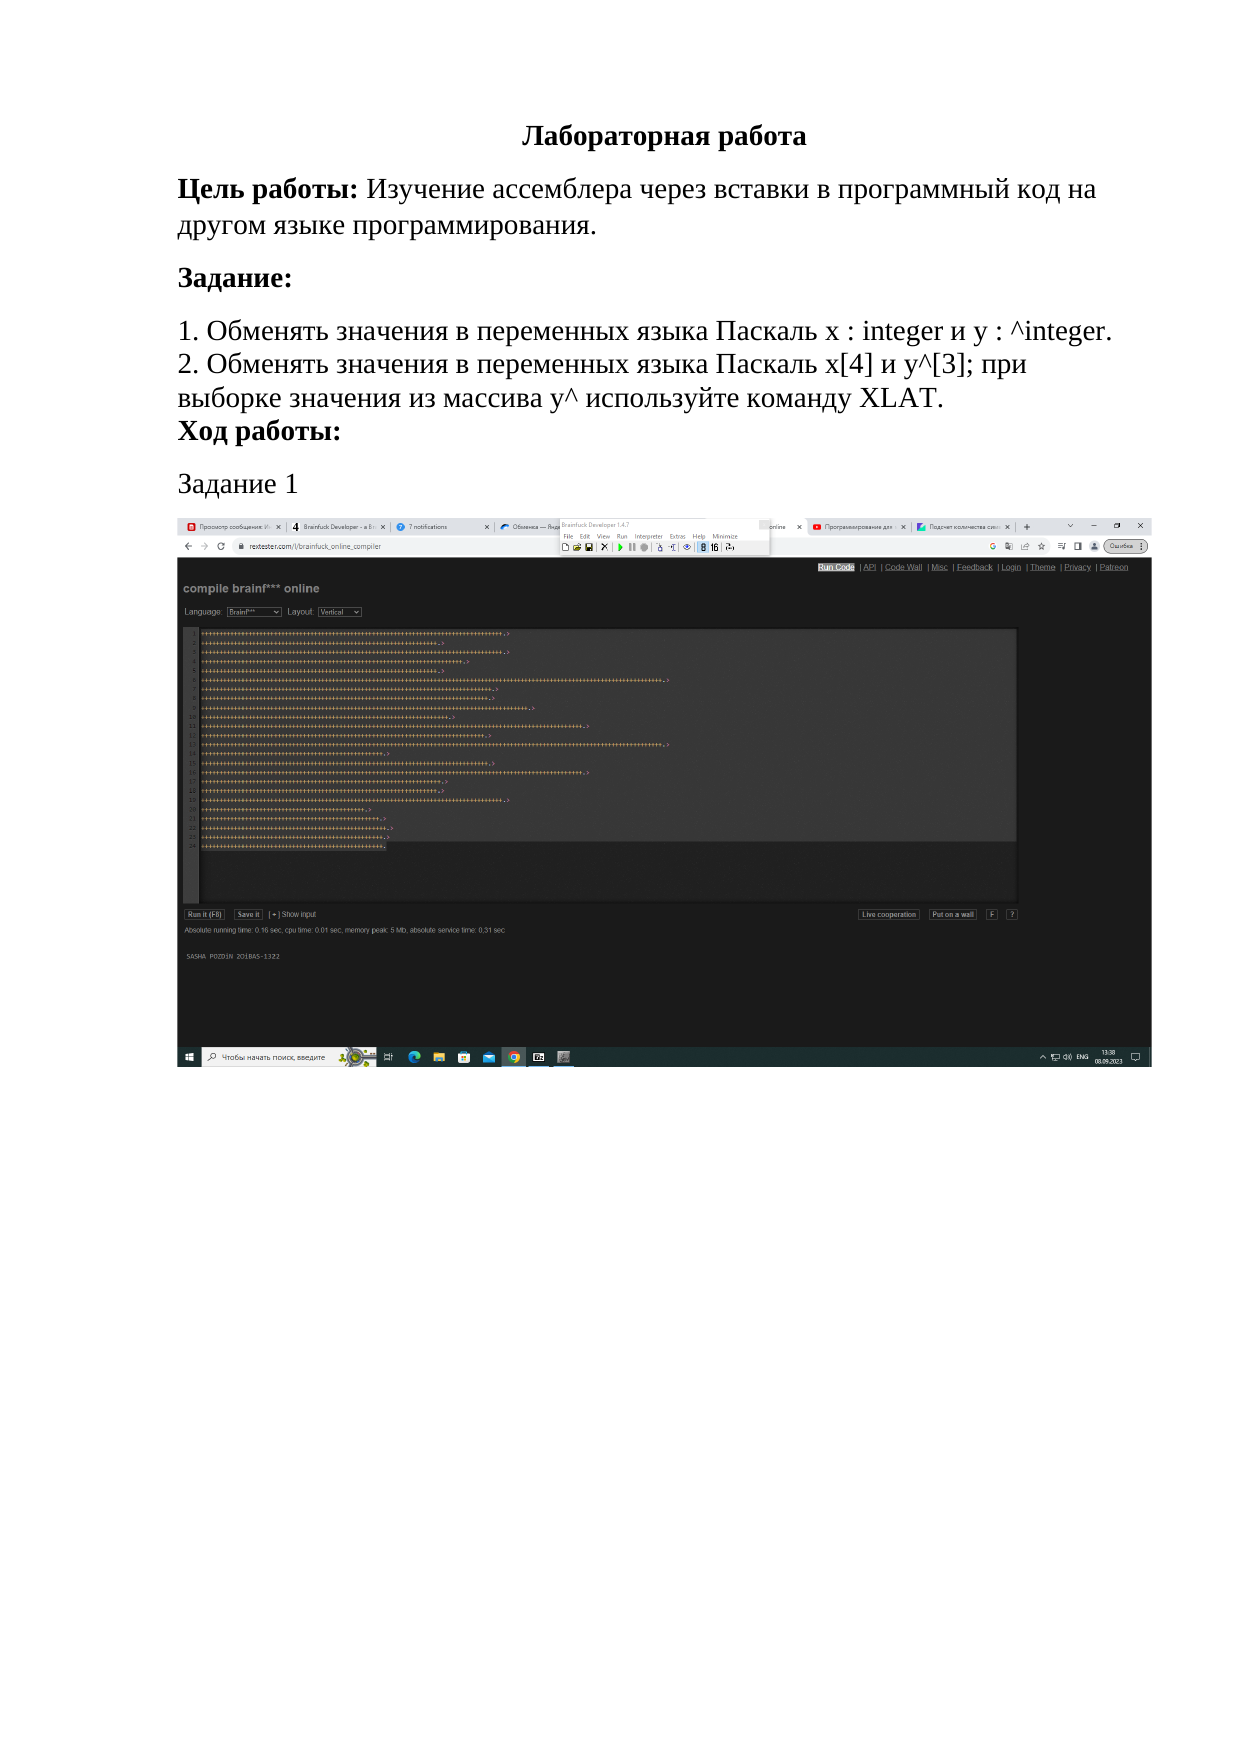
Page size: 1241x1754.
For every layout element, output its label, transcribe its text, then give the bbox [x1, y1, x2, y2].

text Ход работы: [177, 413, 1152, 447]
text Цель работы: Изучение ассемблера через вставки в программный код на другом языке программирования. [177, 171, 1152, 241]
text Лабораторная работа [177, 118, 1152, 152]
picture [177, 518, 1152, 1067]
text выборке значения из массива y^ используйте команду XLAT. [177, 380, 1152, 413]
text 1. Обменять значения в переменных языка Паскаль x : integer и y : ^integer. [177, 313, 1152, 346]
text Задание 1 [177, 466, 1152, 500]
text 2. Обменять значения в переменных языка Паскаль x[4] и y^[3]; при [177, 346, 1152, 380]
text Задание: [177, 260, 1152, 293]
